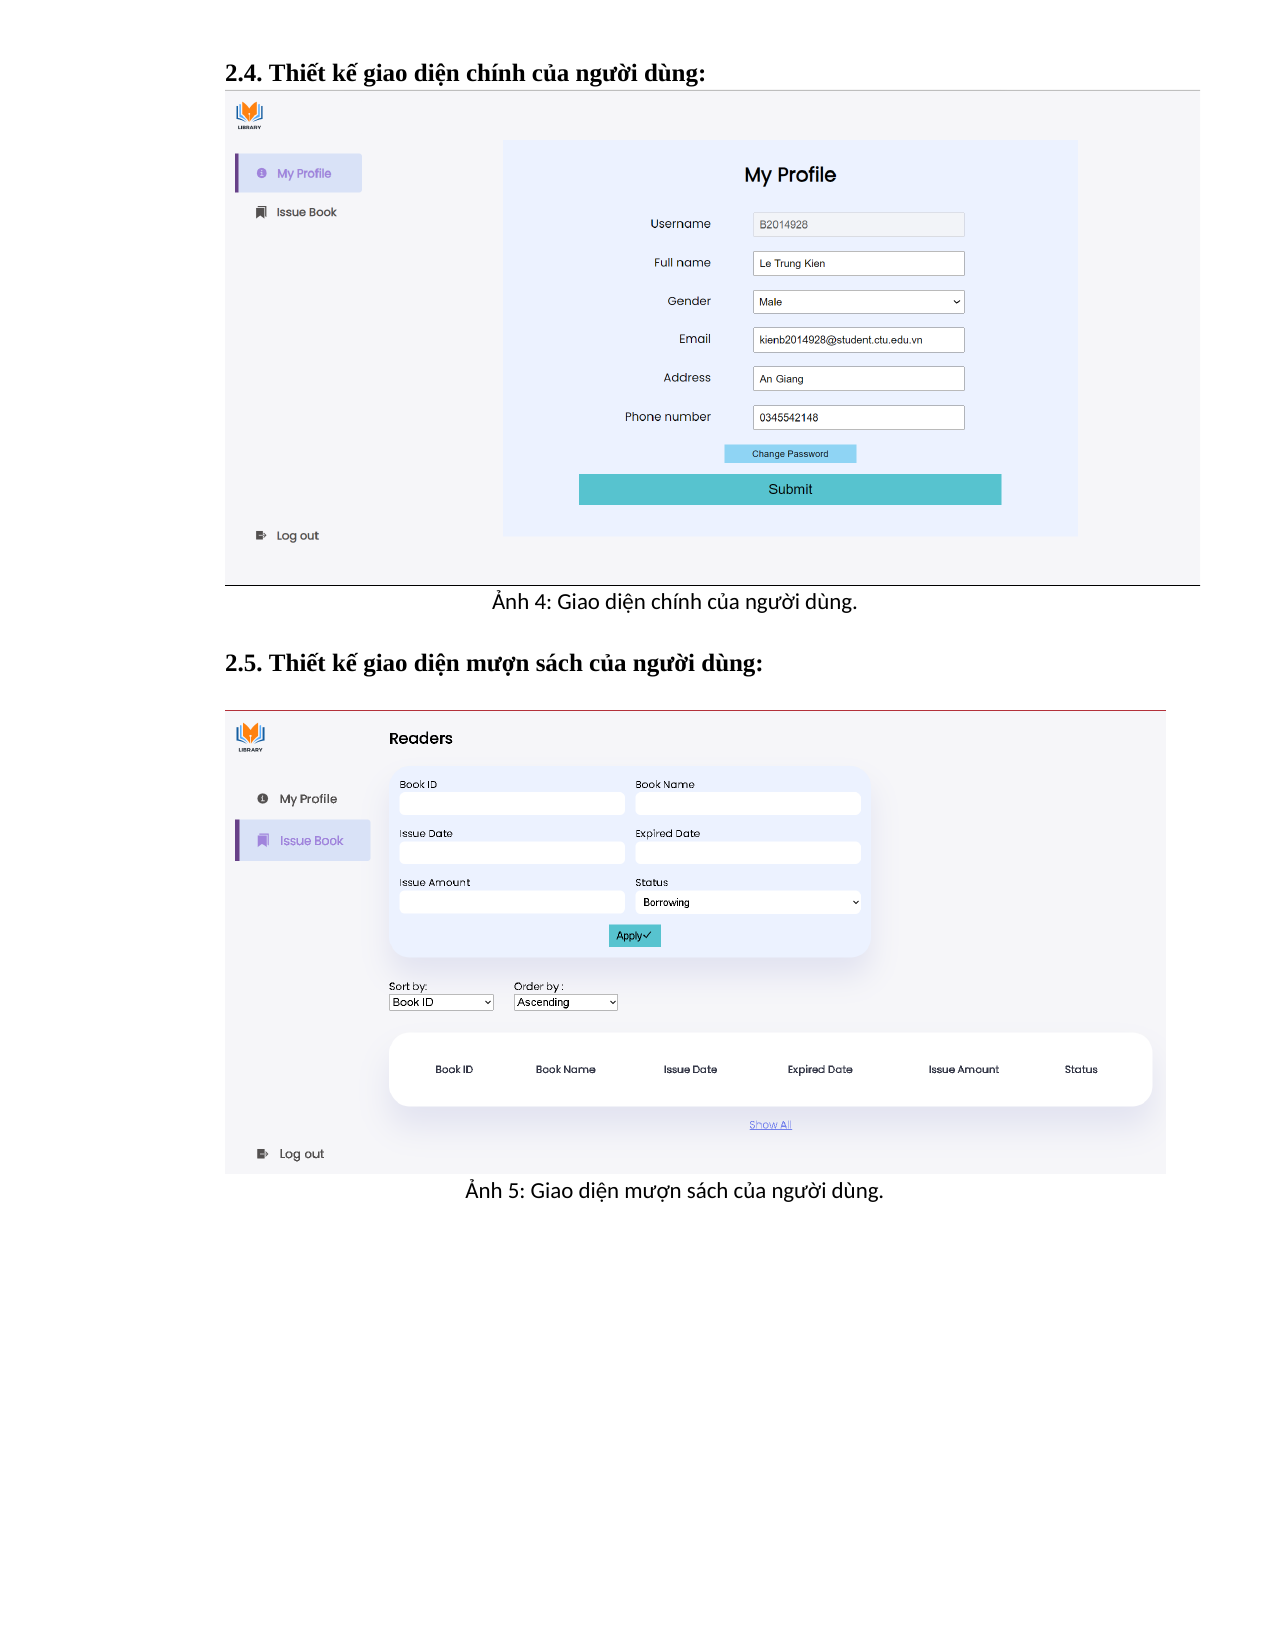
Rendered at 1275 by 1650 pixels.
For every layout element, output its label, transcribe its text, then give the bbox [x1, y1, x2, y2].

picture [225, 89, 1200, 586]
list Thiết kế giao diện mượn sách của người dùng: [225, 648, 1125, 677]
picture [225, 710, 1166, 1174]
list Ảnh 5: Giao diện mượn sách của người dùng. [225, 1176, 1125, 1204]
list Ảnh 4: Giao diện chính của người dùng. [225, 587, 1125, 615]
list Thiết kế giao diện chính của người dùng: [225, 58, 1125, 87]
